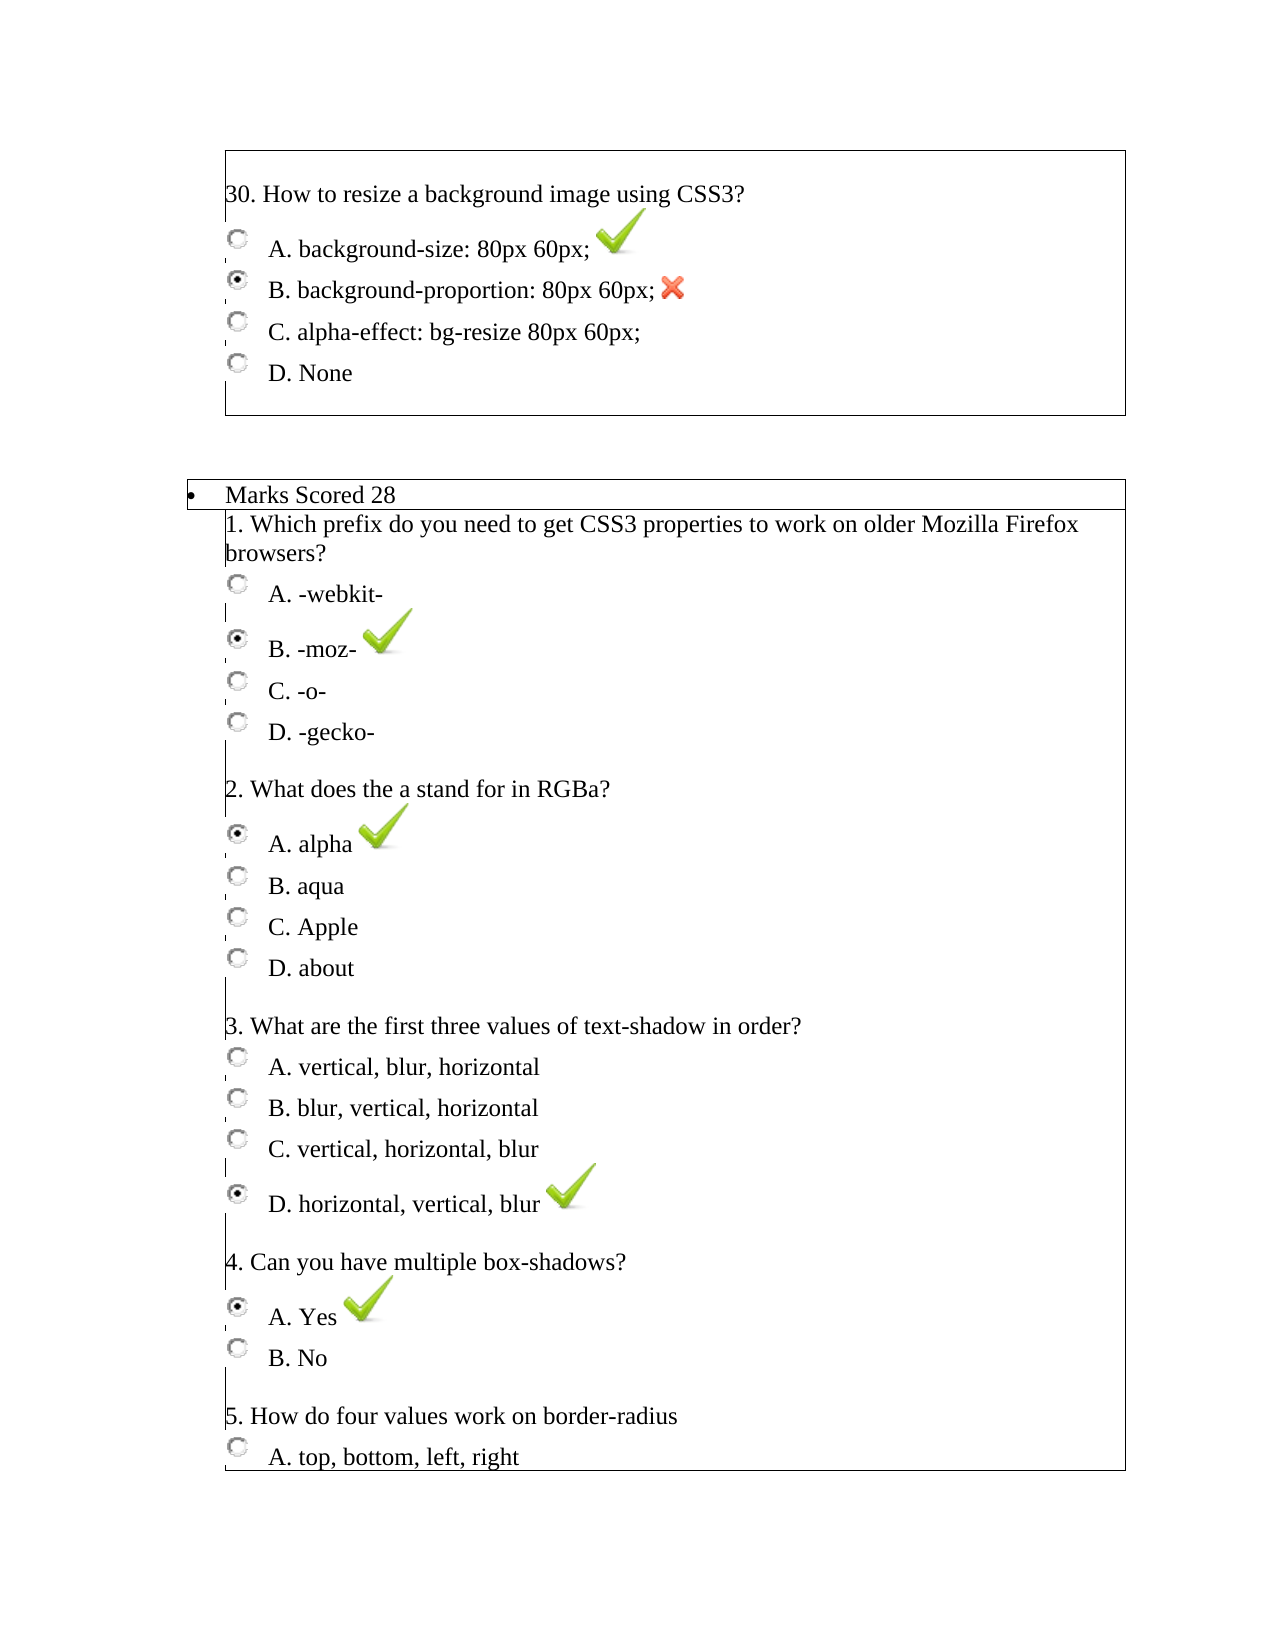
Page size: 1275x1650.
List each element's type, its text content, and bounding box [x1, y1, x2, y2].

text A. vertical, blur, horizontal [226, 1039, 1125, 1080]
text D. None [226, 345, 1125, 387]
text 5. How do four values work on border-radius [226, 1400, 1125, 1429]
text B. background-proportion: 80px 60px; [226, 262, 1125, 304]
picture [546, 1163, 596, 1213]
text C. Apple [226, 899, 1125, 940]
text A. -webkit- [226, 567, 1125, 608]
picture [343, 1275, 394, 1326]
picture [362, 608, 413, 658]
text D. about [226, 940, 1125, 982]
text C. vertical, horizontal, blur [226, 1122, 1125, 1163]
text D. -gecko- [226, 704, 1125, 746]
text C. alpha-effect: bg-resize 80px 60px; [226, 304, 1125, 345]
text 2. What does the a stand for in RGBa? [226, 774, 1125, 803]
text B. aqua [226, 858, 1125, 899]
picture [661, 276, 684, 299]
text 3. What are the first three values of text-shadow in order? [226, 1010, 1125, 1039]
text B. blur, vertical, horizontal [226, 1080, 1125, 1122]
text A. Yes [226, 1275, 1125, 1330]
picture [596, 208, 646, 258]
picture [358, 803, 409, 853]
text B. -moz- [226, 608, 1125, 663]
list Marks Scored 28 [188, 480, 1125, 509]
text B. No [226, 1330, 1125, 1372]
text 30. How to resize a background image using CSS3? [226, 179, 1125, 207]
text D. horizontal, vertical, blur [226, 1163, 1125, 1218]
text A. background-size: 80px 60px; [226, 207, 1125, 262]
text 4. Can you have multiple box-shadows? [226, 1247, 1125, 1275]
text 1. Which prefix do you need to get CSS3 properties to work on older Mozilla Firefox browsers? [226, 510, 1125, 567]
text A. alpha [226, 803, 1125, 858]
text C. -o- [226, 663, 1125, 704]
text A. top, bottom, left, right [226, 1429, 1125, 1470]
